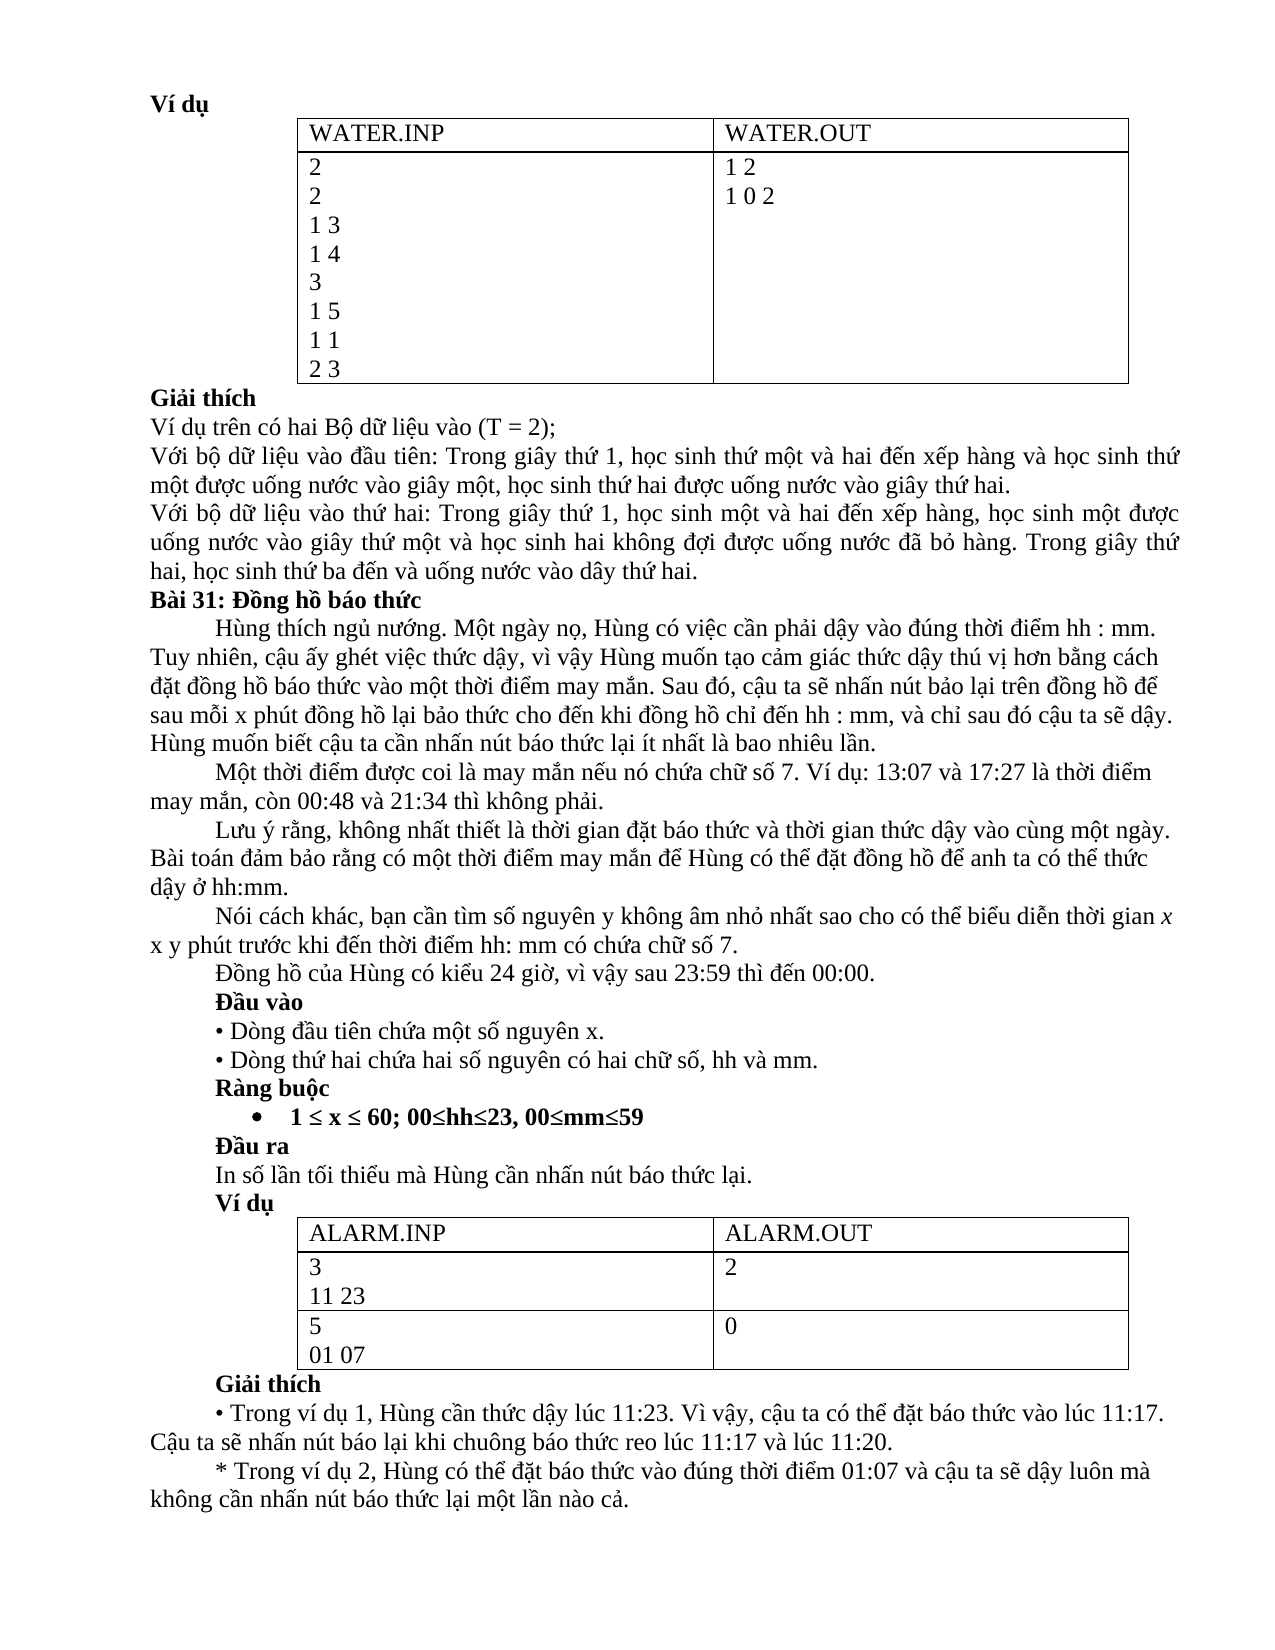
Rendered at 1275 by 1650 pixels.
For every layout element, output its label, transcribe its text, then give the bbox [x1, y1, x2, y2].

text Ràng buộc [150, 1073, 1181, 1102]
text Đầu vào [150, 987, 1181, 1016]
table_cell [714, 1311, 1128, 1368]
text In số lần tối thiểu mà Hùng cần nhấn nút báo thức lại. [150, 1160, 1181, 1188]
text Giải thích [150, 1369, 1181, 1398]
text Nói cách khác, bạn cần tìm số nguyên y không âm nhỏ nhất sao cho có thể biểu diễn thời gian x x y phút trước khi đến thời điểm hh: mm có chứa chữ số 7. [150, 901, 1181, 958]
text Một thời điểm được coi là may mắn nếu nó chứa chữ số 7. Ví dụ: 13:07 và 17:27 là thời điểm may mắn, còn 00:48 và 21:34 thì không phải. [150, 757, 1181, 815]
text * Trong ví dụ 2, Hùng có thể đặt báo thức vào đúng thời điểm 01:07 và cậu ta sẽ dậy luôn mà không cần nhấn nút báo thức lại một lần nào cả. [150, 1456, 1181, 1513]
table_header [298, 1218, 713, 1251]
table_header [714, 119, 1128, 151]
text Với bộ dữ liệu vào thứ hai: Trong giây thứ 1, học sinh một và hai đến xếp hàng, học sinh một được uống nước vào giây thứ một và học sinh hai không đợi được uống nước đã bỏ hàng. Trong giây thứ hai, học sinh thứ ba đến và uống nước vào dây thứ hai. [150, 498, 1181, 585]
text Bài 31: Đồng hồ báo thức [150, 585, 1181, 613]
text • Dòng thứ hai chứa hai số nguyên có hai chữ số, hh và mm. [150, 1045, 1181, 1073]
text Ví dụ trên có hai Bộ dữ liệu vào (T = 2); [150, 412, 1181, 441]
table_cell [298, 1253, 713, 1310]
text Với bộ dữ liệu vào đầu tiên: Trong giây thứ 1, học sinh thứ một và hai đến xếp hàng và học sinh thứ một được uống nước vào giây một, học sinh thứ hai được uống nước vào giây thứ hai. [150, 441, 1181, 498]
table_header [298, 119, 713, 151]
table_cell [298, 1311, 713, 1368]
text Hùng thích ngủ nướng. Một ngày nọ, Hùng có việc cần phải dậy vào đúng thời điểm hh : mm. Tuy nhiên, cậu ấy ghét việc thức dậy, vì vậy Hùng muốn tạo cảm giác thức dậy thú vị hơn bằng cách đặt đồng hồ báo thức vào một thời điểm may mắn. Sau đó, cậu ta sẽ nhấn nút bảo lại trên đồng hồ để sau mỗi x phút đồng hồ lại bảo thức cho đến khi đồng hồ chỉ đến hh : mm, và chỉ sau đó cậu ta sẽ dậy. Hùng muốn biết cậu ta cần nhấn nút báo thức lại ít nhất là bao nhiêu lần. [150, 613, 1181, 757]
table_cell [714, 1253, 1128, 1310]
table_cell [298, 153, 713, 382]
text Đầu ra [150, 1131, 1181, 1160]
text Ví dụ [150, 1188, 1181, 1217]
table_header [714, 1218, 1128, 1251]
text Giải thích [150, 383, 1181, 412]
text Đồng hồ của Hùng có kiểu 24 giờ, vì vậy sau 23:59 thì đến 00:00. [150, 958, 1181, 987]
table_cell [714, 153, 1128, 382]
text Ví dụ [150, 89, 1181, 117]
text Lưu ý rằng, không nhất thiết là thời gian đặt báo thức và thời gian thức dậy vào cùng một ngày. Bài toán đảm bảo rằng có một thời điểm may mắn để Hùng có thể đặt đồng hồ để anh ta có thể thức dậy ở hh:mm. [150, 815, 1181, 901]
text • Trong ví dụ 1, Hùng cần thức dậy lúc 11:23. Vì vậy, cậu ta có thể đặt báo thức vào lúc 11:17. Cậu ta sẽ nhấn nút báo lại khi chuông báo thức reo lúc 11:17 và lúc 11:20. [150, 1398, 1181, 1456]
text • Dòng đầu tiên chứa một số nguyên x. [150, 1016, 1181, 1045]
list 1 ≤ x ≤ 60; 00≤hh≤23, 00≤mm≤59 [252, 1102, 1181, 1131]
